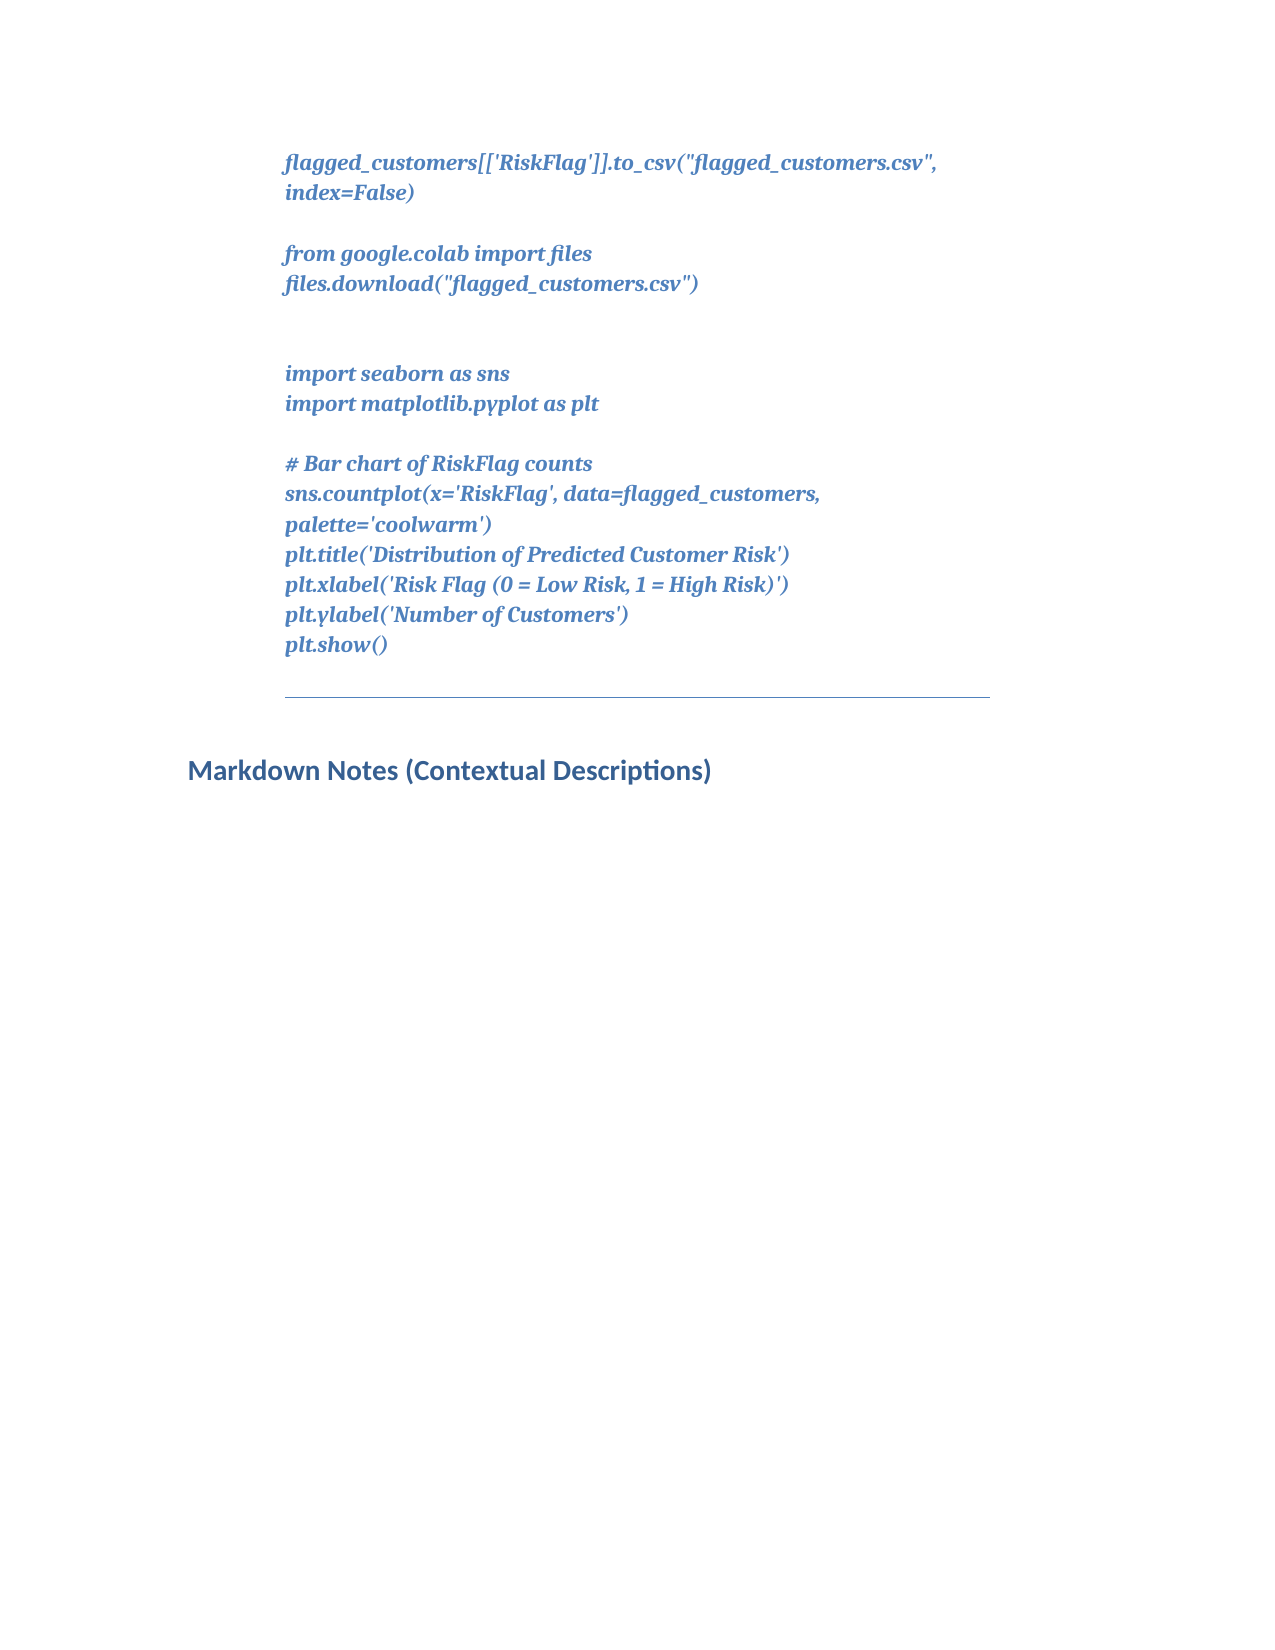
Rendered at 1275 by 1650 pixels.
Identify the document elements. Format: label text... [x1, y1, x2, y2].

subtitle Markdown Notes (Contextual Descriptions) [187, 752, 1087, 788]
text flagged_customers[['RiskFlag']].to_csv("flagged_customers.csv", index=False) from google.colab import files files.download("flagged_customers.csv") [285, 150, 990, 327]
text import seaborn as sns import matplotlib.pyplot as plt # Bar chart of RiskFlag counts sns.countplot(x='RiskFlag', data=flagged_customers, palette='coolwarm') plt.title('Distribution of Predicted Customer Risk') plt.xlabel('Risk Flag (0 = Low Risk, 1 = High Risk)') plt.ylabel('Number of Customers') plt.show() [285, 360, 990, 697]
